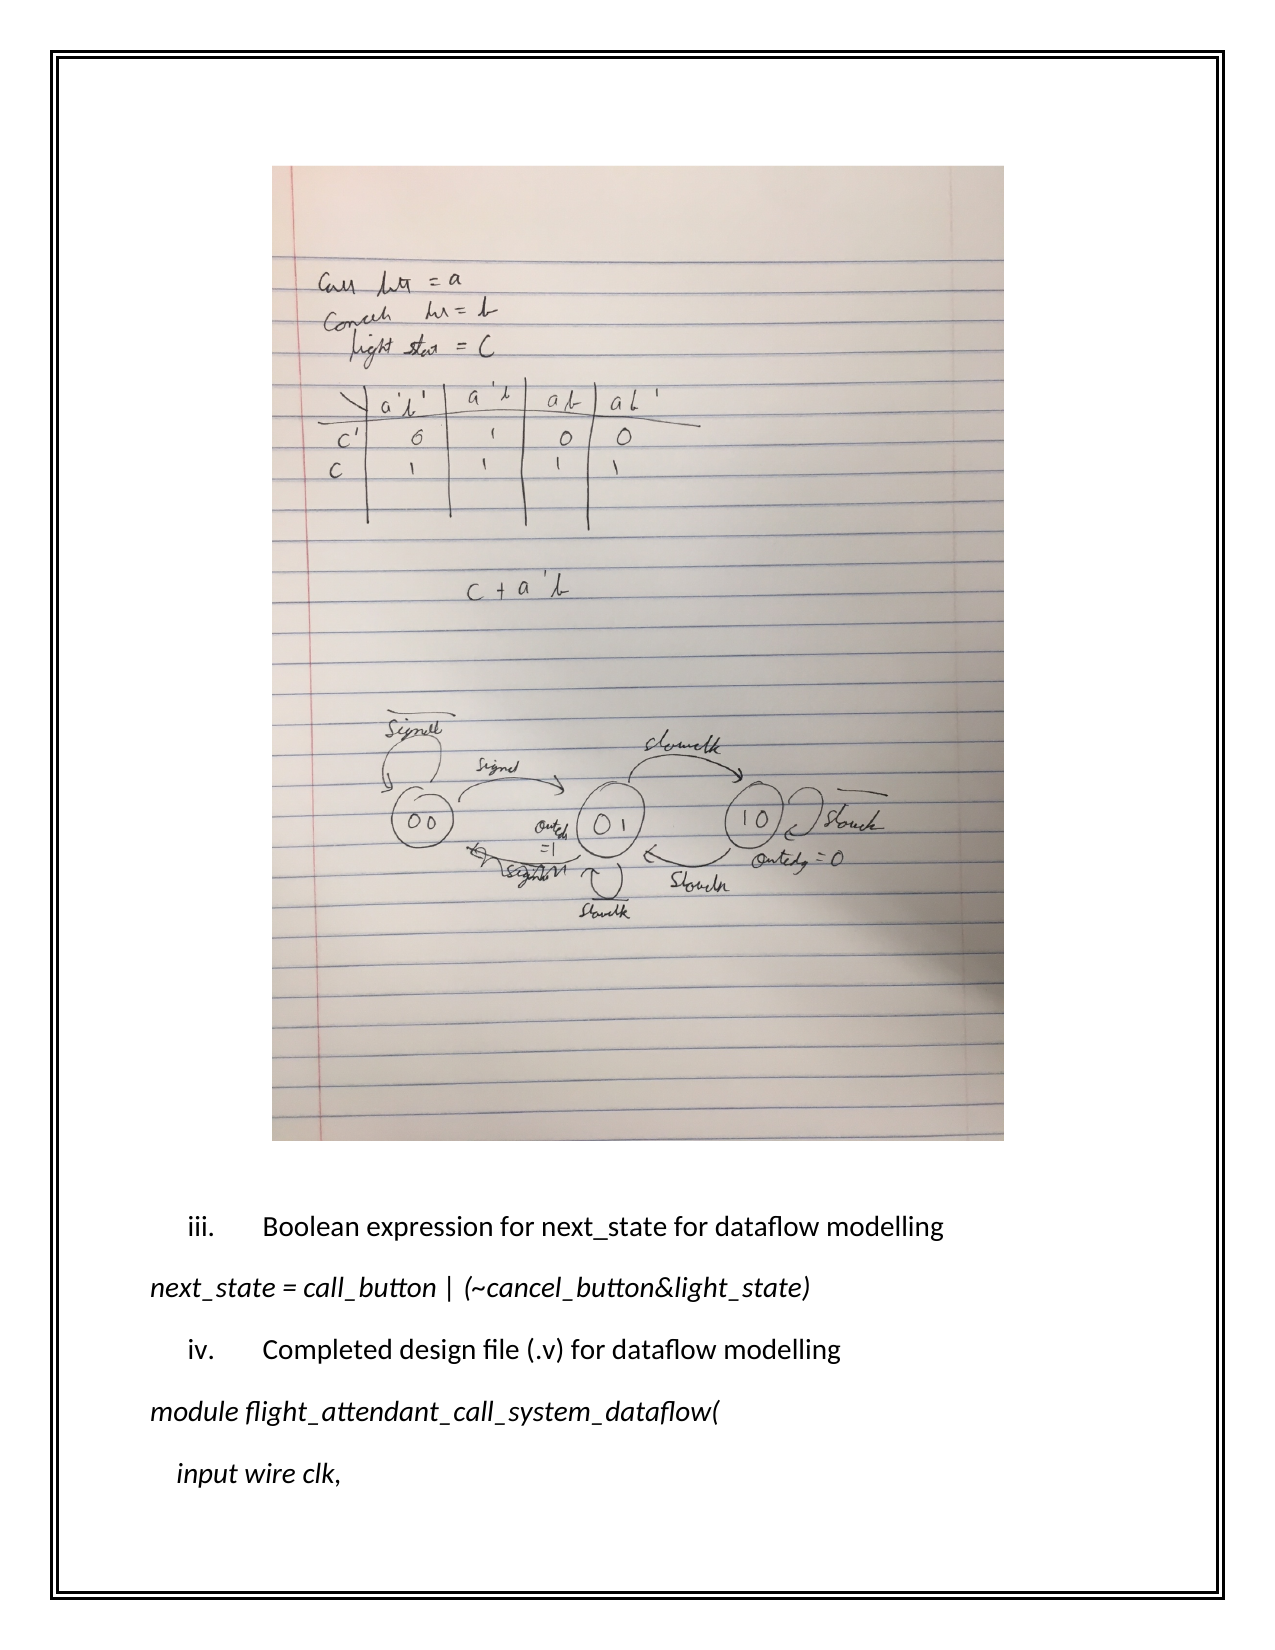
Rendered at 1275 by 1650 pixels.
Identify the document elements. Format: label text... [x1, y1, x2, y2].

picture [272, 167, 1004, 1140]
text module flight_attendant_call_system_dataflow( [150, 1393, 1125, 1429]
list Completed design file (.v) for dataflow modelling [187, 1331, 1125, 1367]
text next_state = call_button | (~cancel_button&light_state) [150, 1269, 1125, 1305]
list Boolean expression for next_state for dataflow modelling [187, 1208, 1125, 1243]
text input wire clk, [150, 1455, 1125, 1491]
